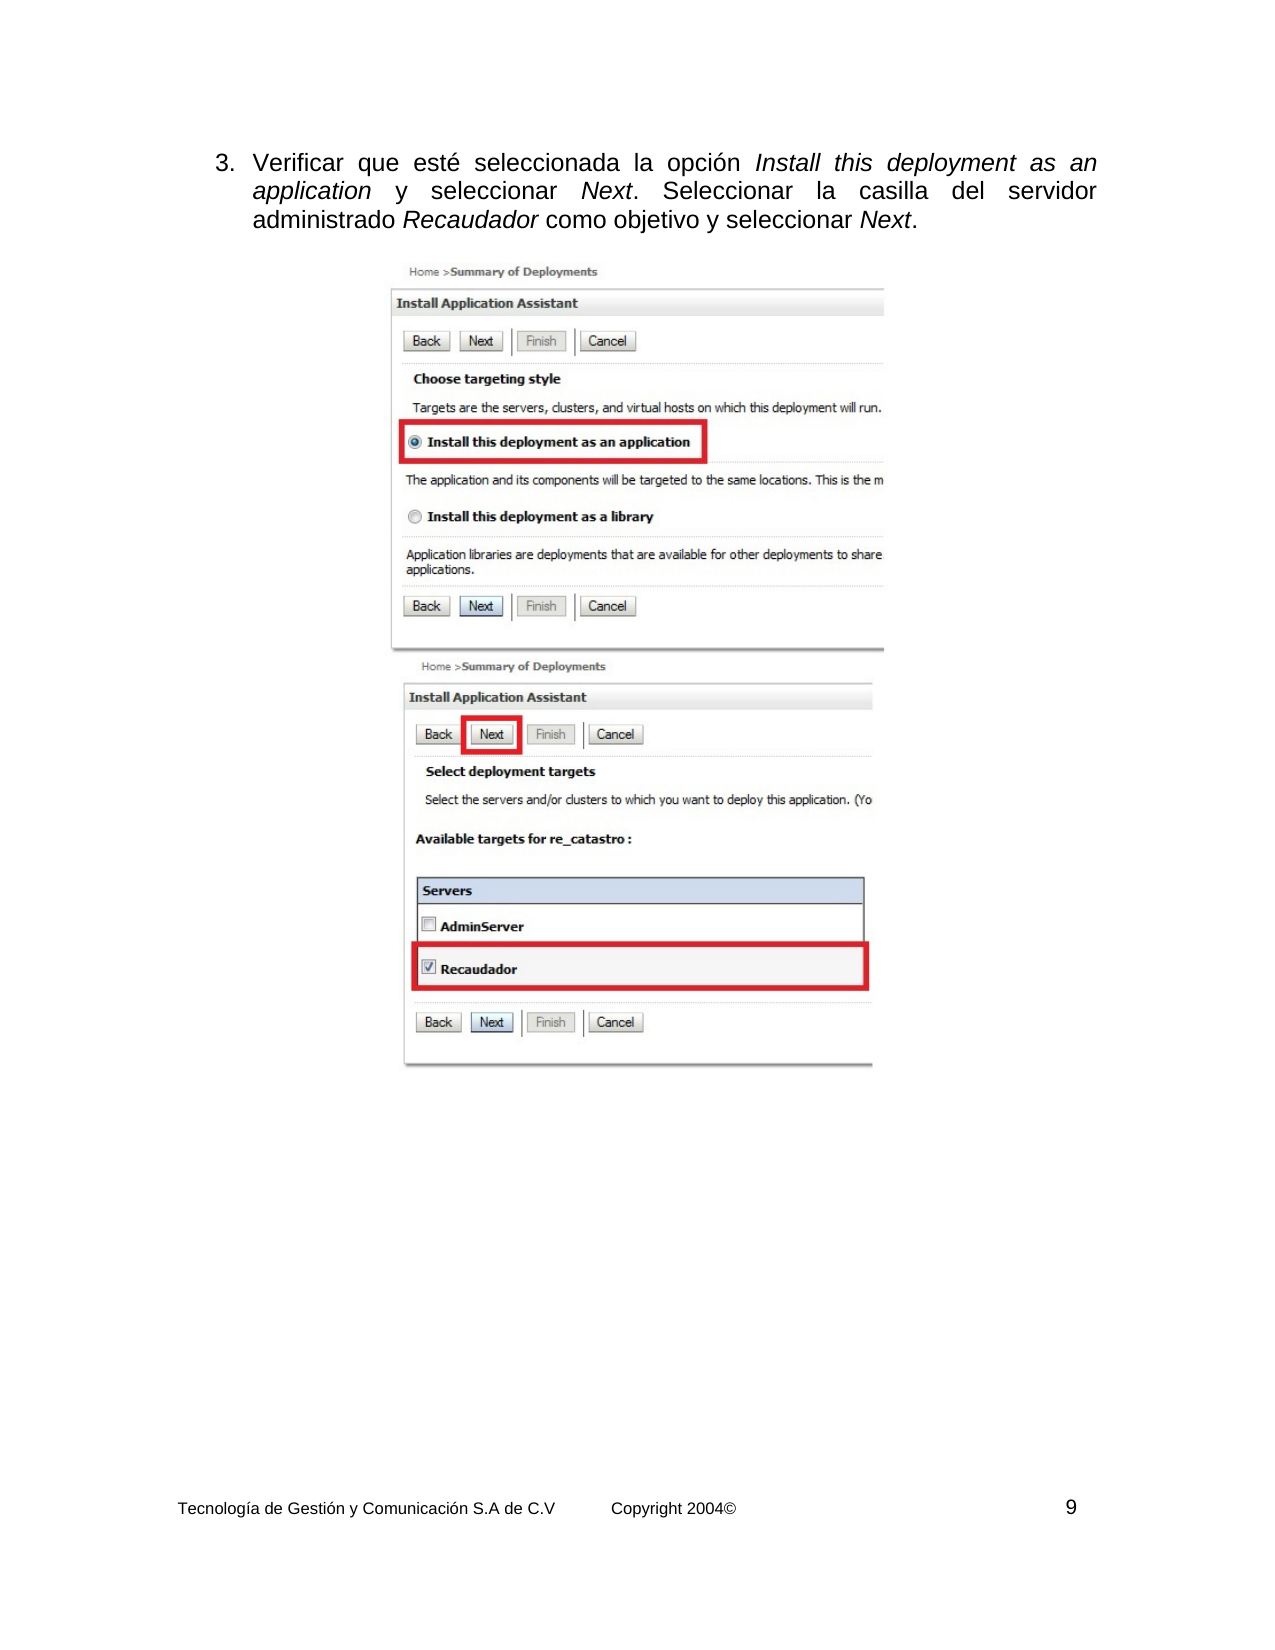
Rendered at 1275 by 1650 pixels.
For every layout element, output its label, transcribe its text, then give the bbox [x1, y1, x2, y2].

list Verificar que esté seleccionada la opción Install this deployment as an application y seleccionar Next. Seleccionar la casilla del servidor administrado Recaudador como objetivo y seleccionar Next. [215, 148, 1098, 234]
picture [384, 262, 891, 1073]
